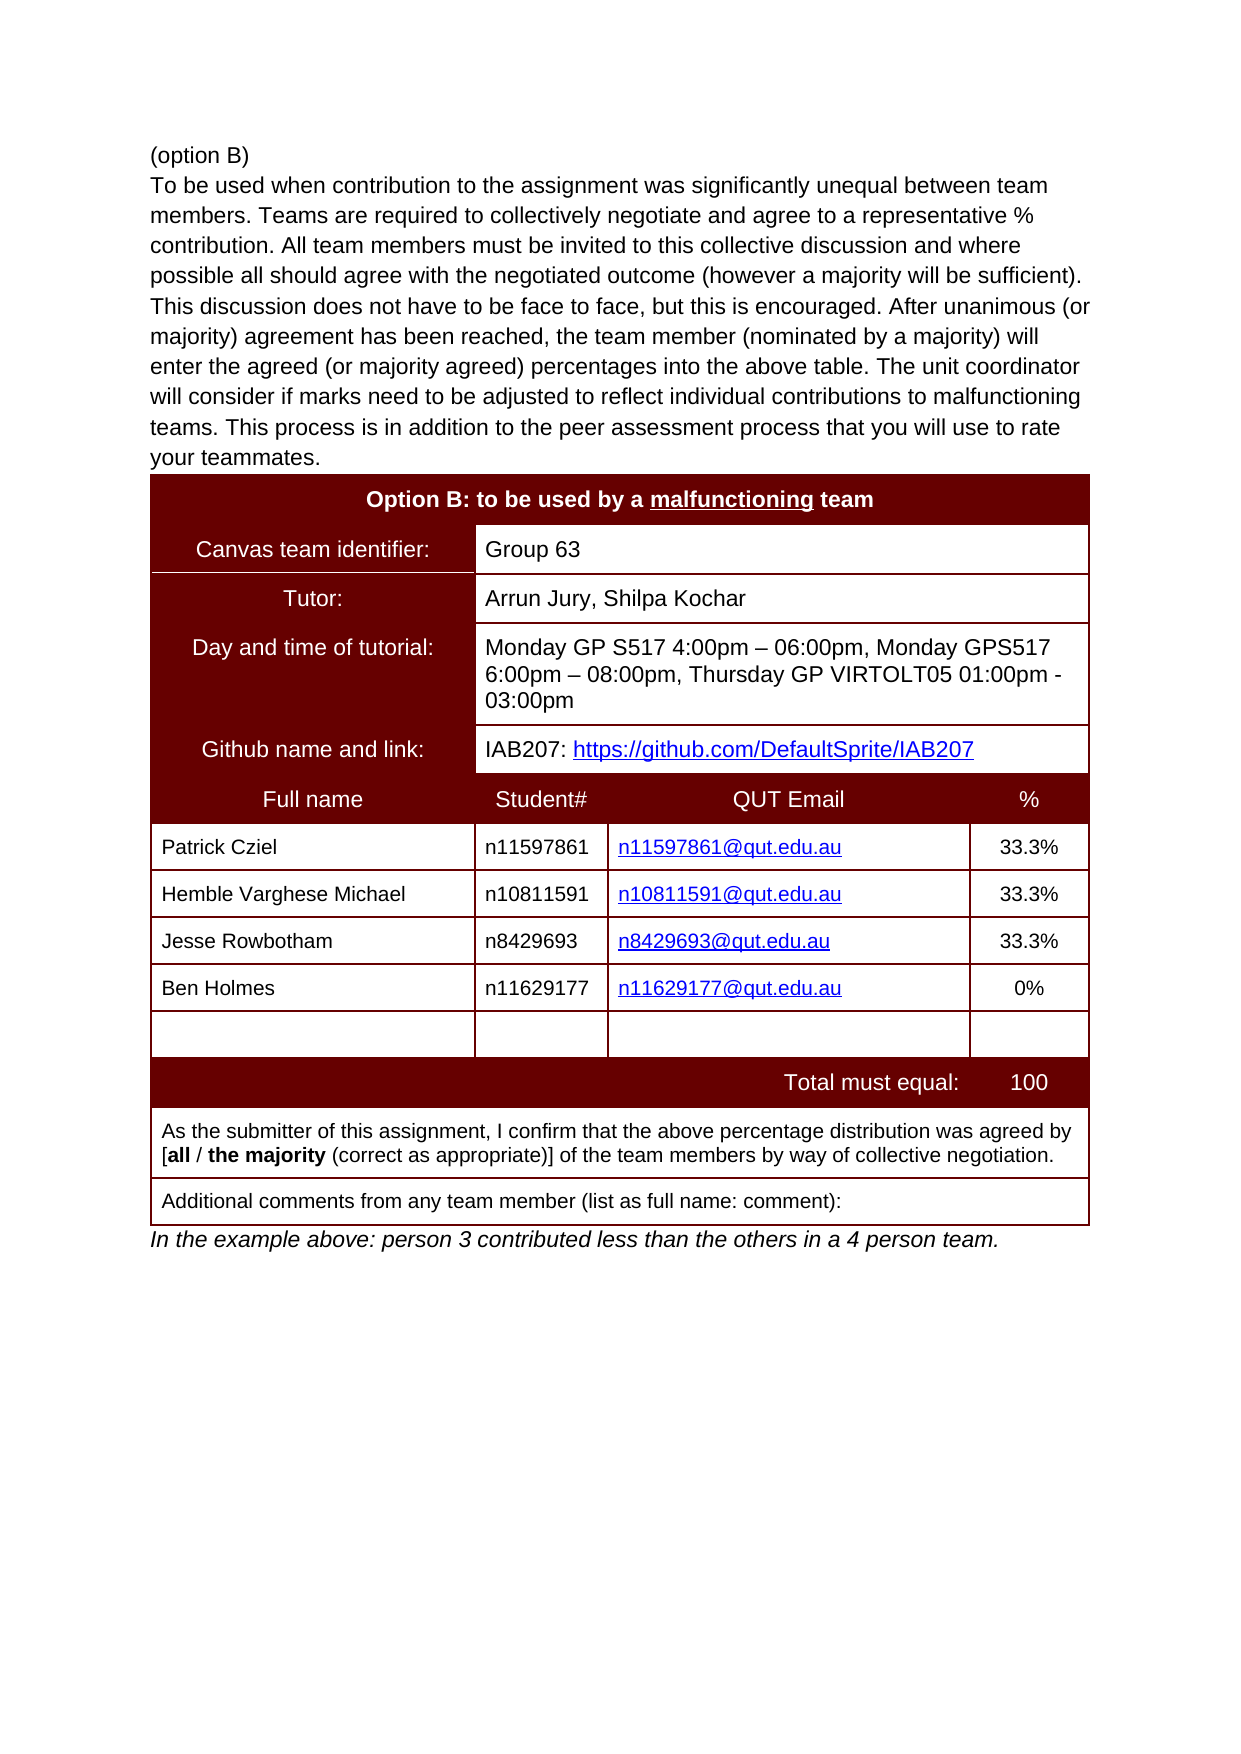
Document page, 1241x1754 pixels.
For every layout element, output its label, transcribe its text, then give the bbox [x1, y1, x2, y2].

table_cell 33.3% [971, 871, 1088, 916]
table_cell n11597861@qut.edu.au [609, 824, 969, 869]
table_cell 33.3% [971, 918, 1088, 963]
text In the example above: person 3 contributed less than the others in a 4 person team. [150, 1226, 1090, 1252]
table_cell IAB207: https://github.com/DefaultSprite/IAB207 [476, 726, 1088, 773]
table_cell 100 [971, 1059, 1088, 1106]
table_cell Full name [152, 775, 474, 822]
table_cell As the submitter of this assignment, I confirm that the above percentage distribution was agreed by [all / the majority (correct as appropriate)] of the team members by way of collective negotiation. [152, 1108, 1088, 1177]
table_cell n8429693 [476, 918, 607, 963]
table_header Option B: to be used by a malfunctioning team [152, 476, 1088, 523]
table_cell Total must equal: [152, 1059, 969, 1106]
table_cell n10811591@qut.edu.au [609, 871, 969, 916]
table_cell n11629177 [476, 965, 607, 1010]
table_cell n11629177@qut.edu.au [609, 965, 969, 1010]
table_cell [971, 1012, 1088, 1057]
table_cell 0% [971, 965, 1088, 1010]
table_cell n10811591 [476, 871, 607, 916]
table_cell Group 63 [476, 525, 1088, 572]
table_cell Student# [476, 775, 607, 822]
table_cell [609, 1012, 969, 1057]
table_cell Hemble Varghese Michael [152, 871, 474, 916]
table_cell QUT Email [609, 775, 969, 822]
text (option B) [150, 142, 1090, 168]
table_cell % [971, 775, 1088, 822]
table_cell Patrick Cziel [152, 824, 474, 869]
table_cell n8429693@qut.edu.au [609, 918, 969, 963]
table_cell Day and time of tutorial: [152, 624, 474, 724]
table_cell Canvas team identifier: [152, 525, 474, 572]
table_cell 33.3% [971, 824, 1088, 869]
table_cell Tutor: [152, 575, 474, 622]
table_cell n11597861 [476, 824, 607, 869]
table_cell Arrun Jury, Shilpa Kochar [476, 575, 1088, 622]
text To be used when contribution to the assignment was significantly unequal between team members. Teams are required to collectively negotiate and agree to a representative % contribution. All team members must be invited to this collective discussion and where possible all should agree with the negotiated outcome (however a majority will be sufficient). This discussion does not have to be face to face, but this is encouraged. After unanimous (or majority) agreement has been reached, the team member (nominated by a majority) will enter the agreed (or majority agreed) percentages into the above table. The unit coordinator will consider if marks need to be adjusted to reflect individual contributions to malfunctioning teams. This process is in addition to the peer assessment process that you will use to rate your teammates. [150, 172, 1090, 470]
table_cell [152, 1012, 474, 1057]
table_cell Ben Holmes [152, 965, 474, 1010]
table_cell Github name and link: [152, 726, 474, 773]
table_cell Additional comments from any team member (list as full name: comment): [152, 1179, 1088, 1224]
table_cell Monday GP S517 4:00pm – 06:00pm, Monday GPS517 6:00pm – 08:00pm, Thursday GP VIRTOLT05 01:00pm - 03:00pm [476, 624, 1088, 724]
table_cell Jesse Rowbotham [152, 918, 474, 963]
table_cell [476, 1012, 607, 1057]
